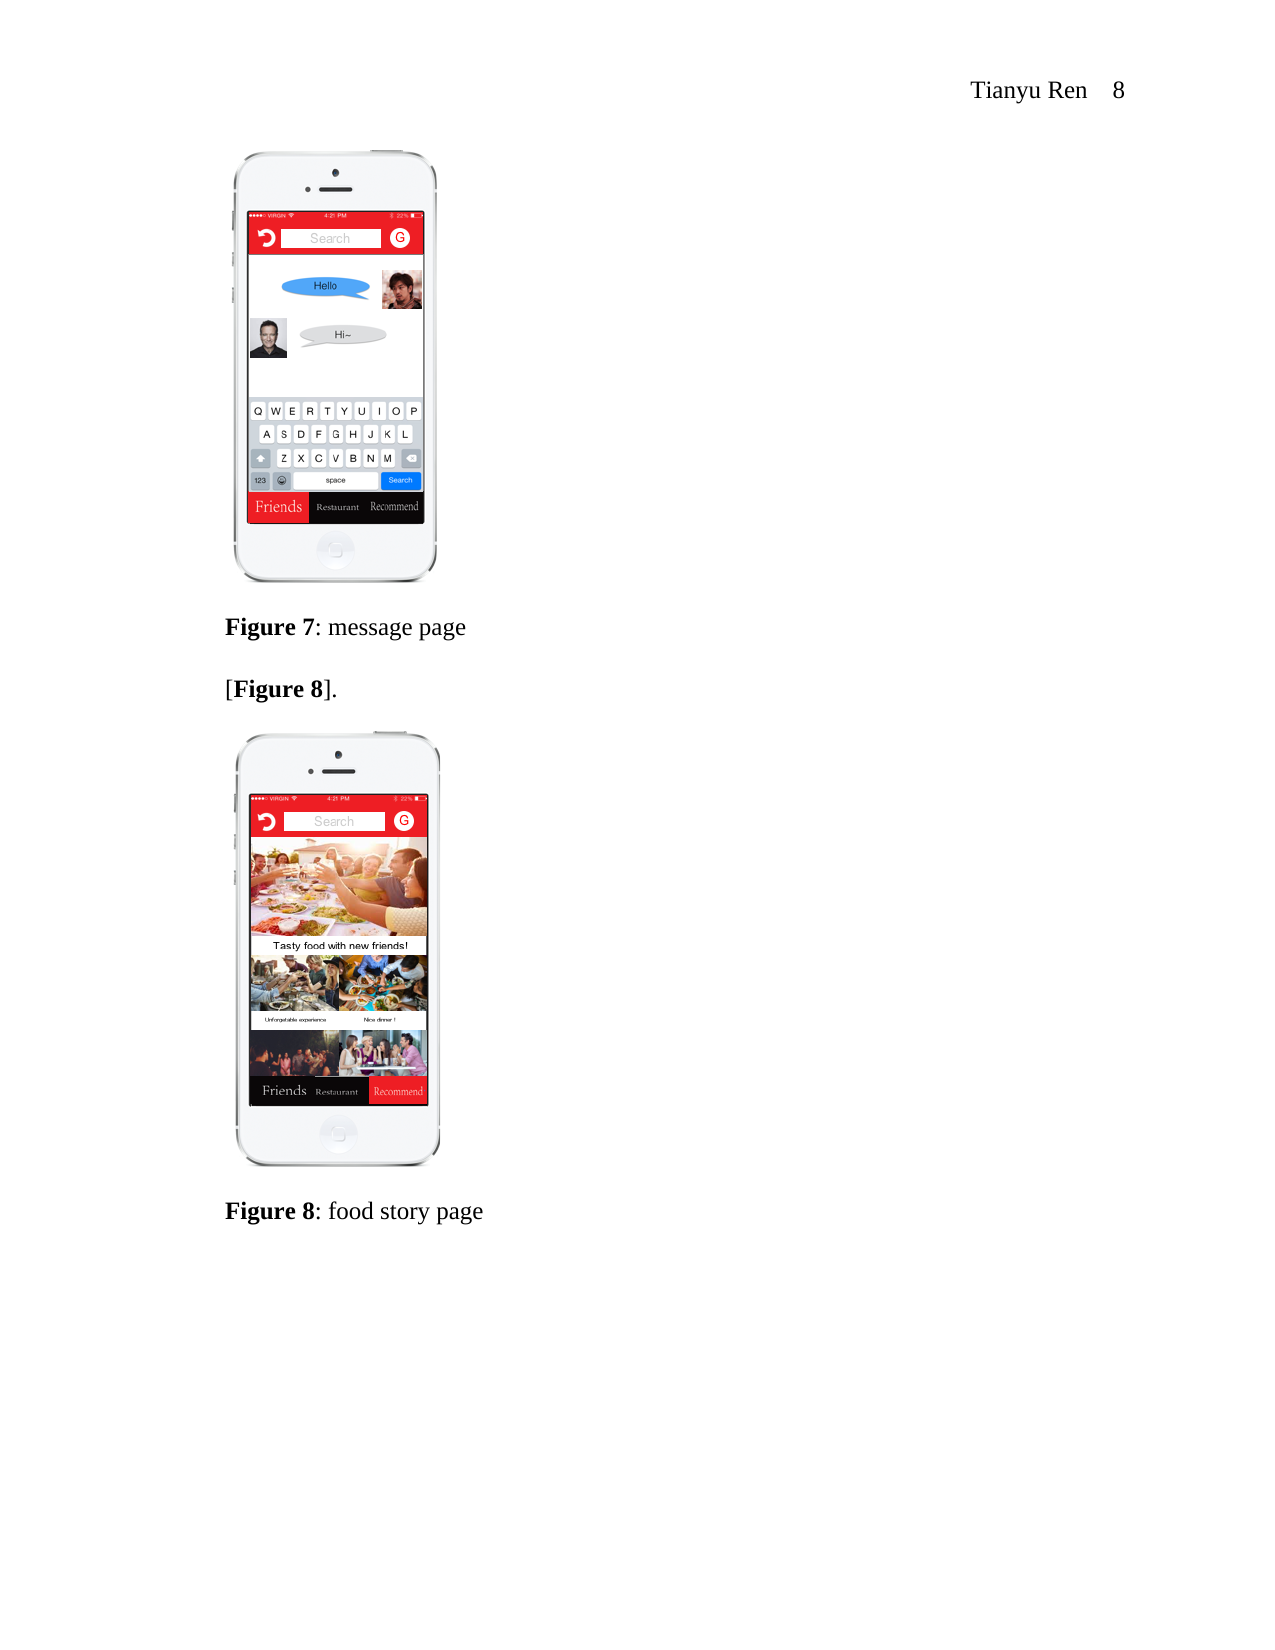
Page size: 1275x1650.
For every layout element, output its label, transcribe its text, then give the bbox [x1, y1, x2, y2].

picture [231, 150, 437, 583]
text Figure 8: food story page [225, 1196, 1125, 1224]
picture [231, 731, 441, 1167]
text Figure 7: message page [225, 612, 1125, 640]
text [Figure 8]. [225, 674, 1125, 702]
